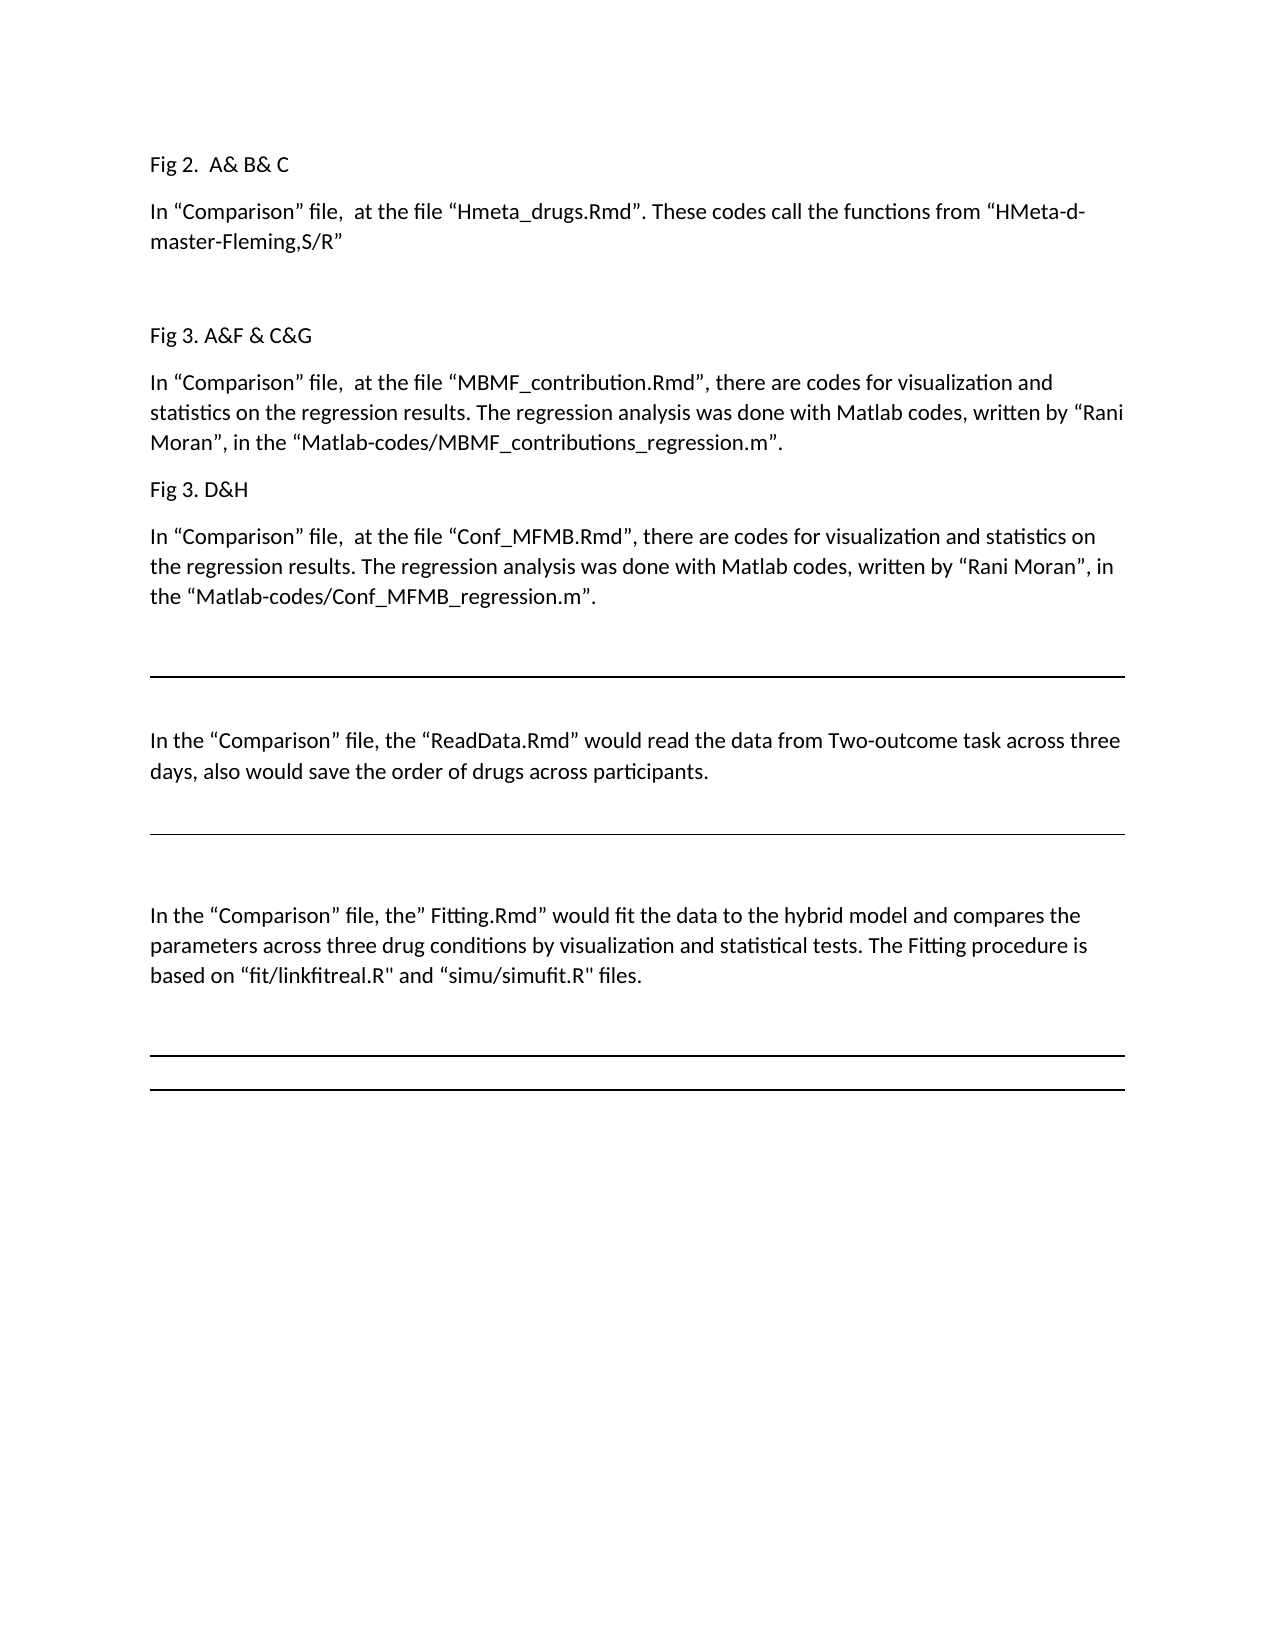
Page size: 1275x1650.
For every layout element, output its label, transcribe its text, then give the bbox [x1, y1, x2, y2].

text Fig 3. A&F & C&G [150, 321, 1125, 349]
text Fig 3. D&H [150, 475, 1125, 503]
text In “Comparison” file, at the file “Conf_MFMB.Rmd”, there are codes for visualization and statistics on the regression results. The regression analysis was done with Matlab codes, written by “Rani Moran”, in the “Matlab-codes/Conf_MFMB_regression.m”. [150, 522, 1125, 610]
text In “Comparison” file, at the file “Hmeta_drugs.Rmd”. These codes call the functions from “HMeta-d-master-Fleming,S/R” [150, 197, 1125, 255]
text In “Comparison” file, at the file “MBMF_contribution.Rmd”, there are codes for visualization and statistics on the regression results. The regression analysis was done with Matlab codes, written by “Rani Moran”, in the “Matlab-codes/MBMF_contributions_regression.m”. [150, 368, 1125, 456]
text In the “Comparison” file, the “ReadData.Rmd” would read the data from Two-outcome task across three days, also would save the order of drugs across participants. [150, 723, 1125, 785]
text Fig 2. A& B& C [150, 150, 1125, 178]
text In the “Comparison” file, the” Fitting.Rmd” would fit the data to the hybrid model and compares the parameters across three drug conditions by visualization and statistical tests. The Fitting procedure is based on “fit/linkfitreal.R" and “simu/simufit.R" files. [150, 901, 1125, 989]
